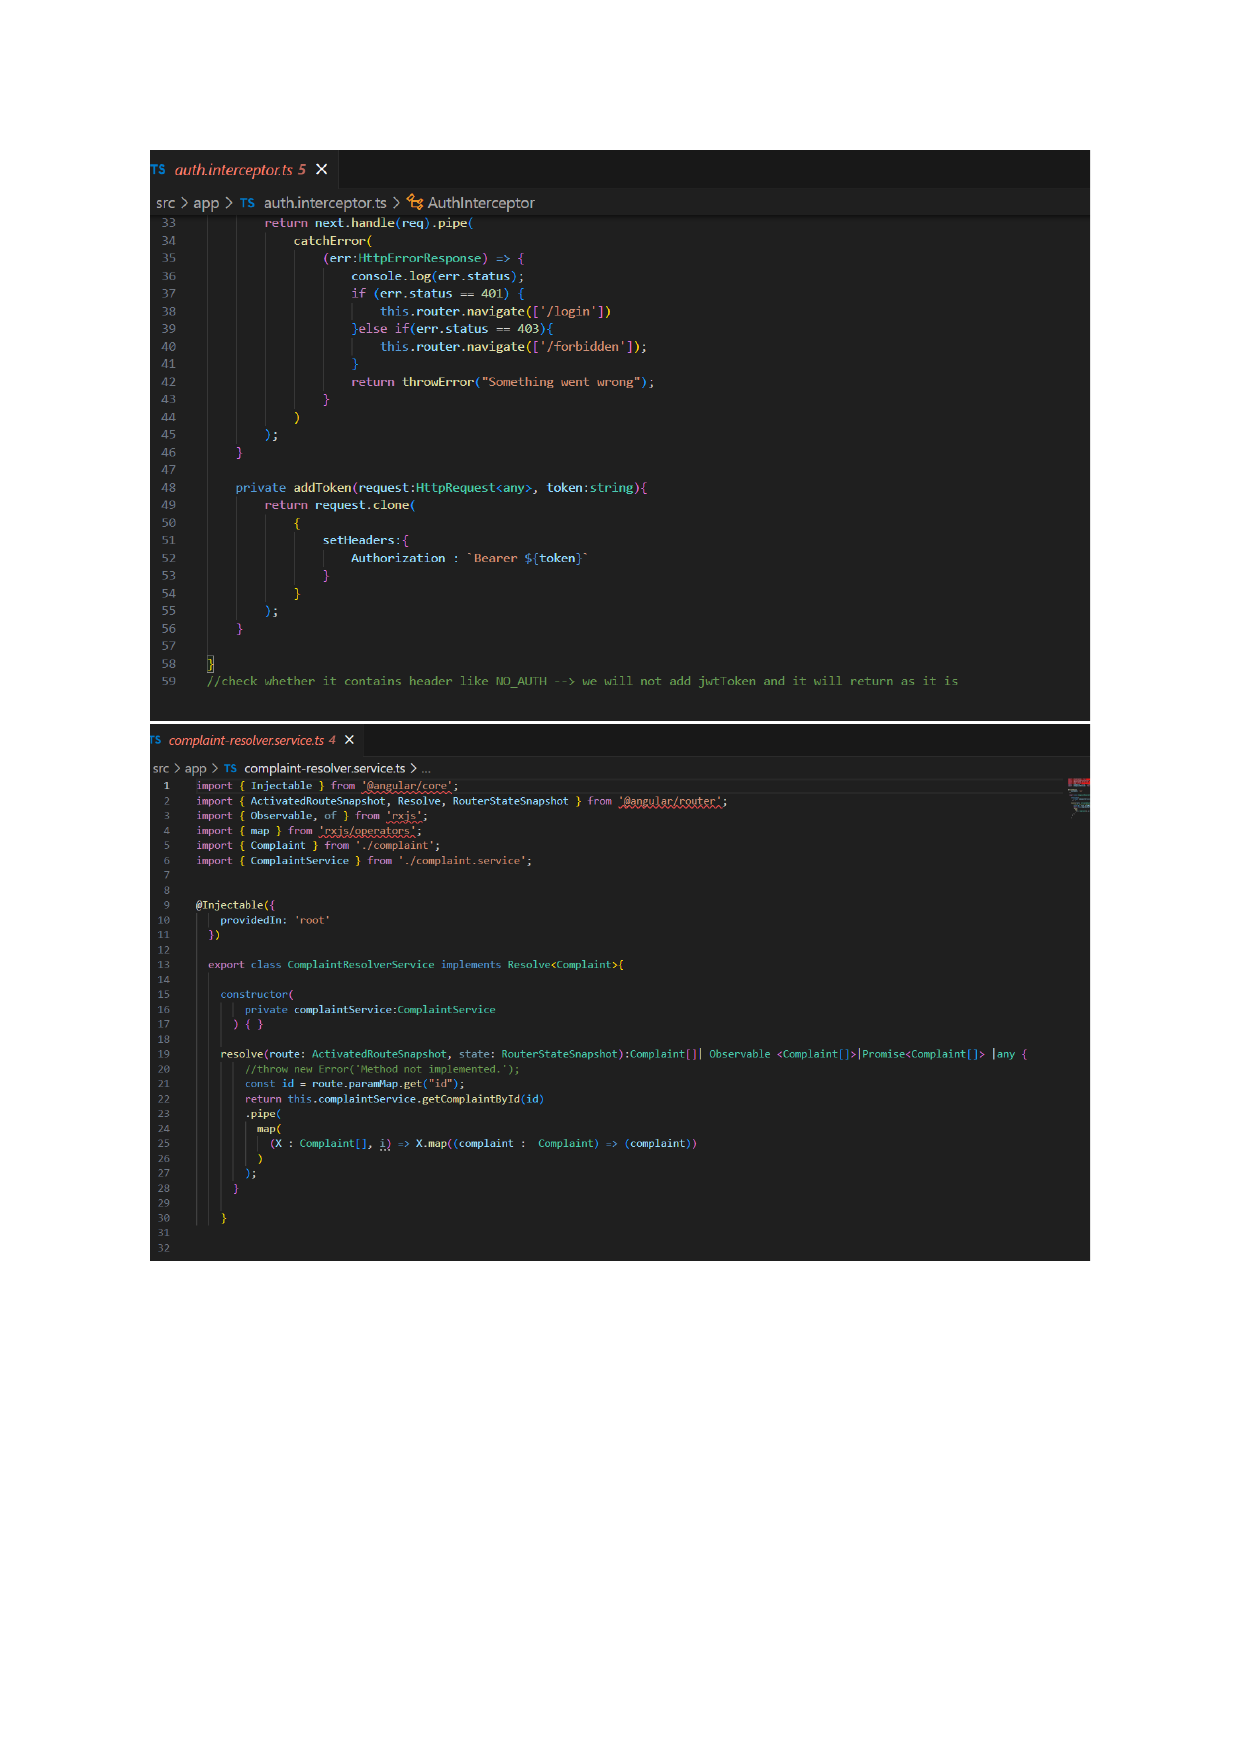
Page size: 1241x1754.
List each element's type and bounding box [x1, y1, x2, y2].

picture [150, 724, 1091, 1261]
picture [150, 150, 1091, 721]
